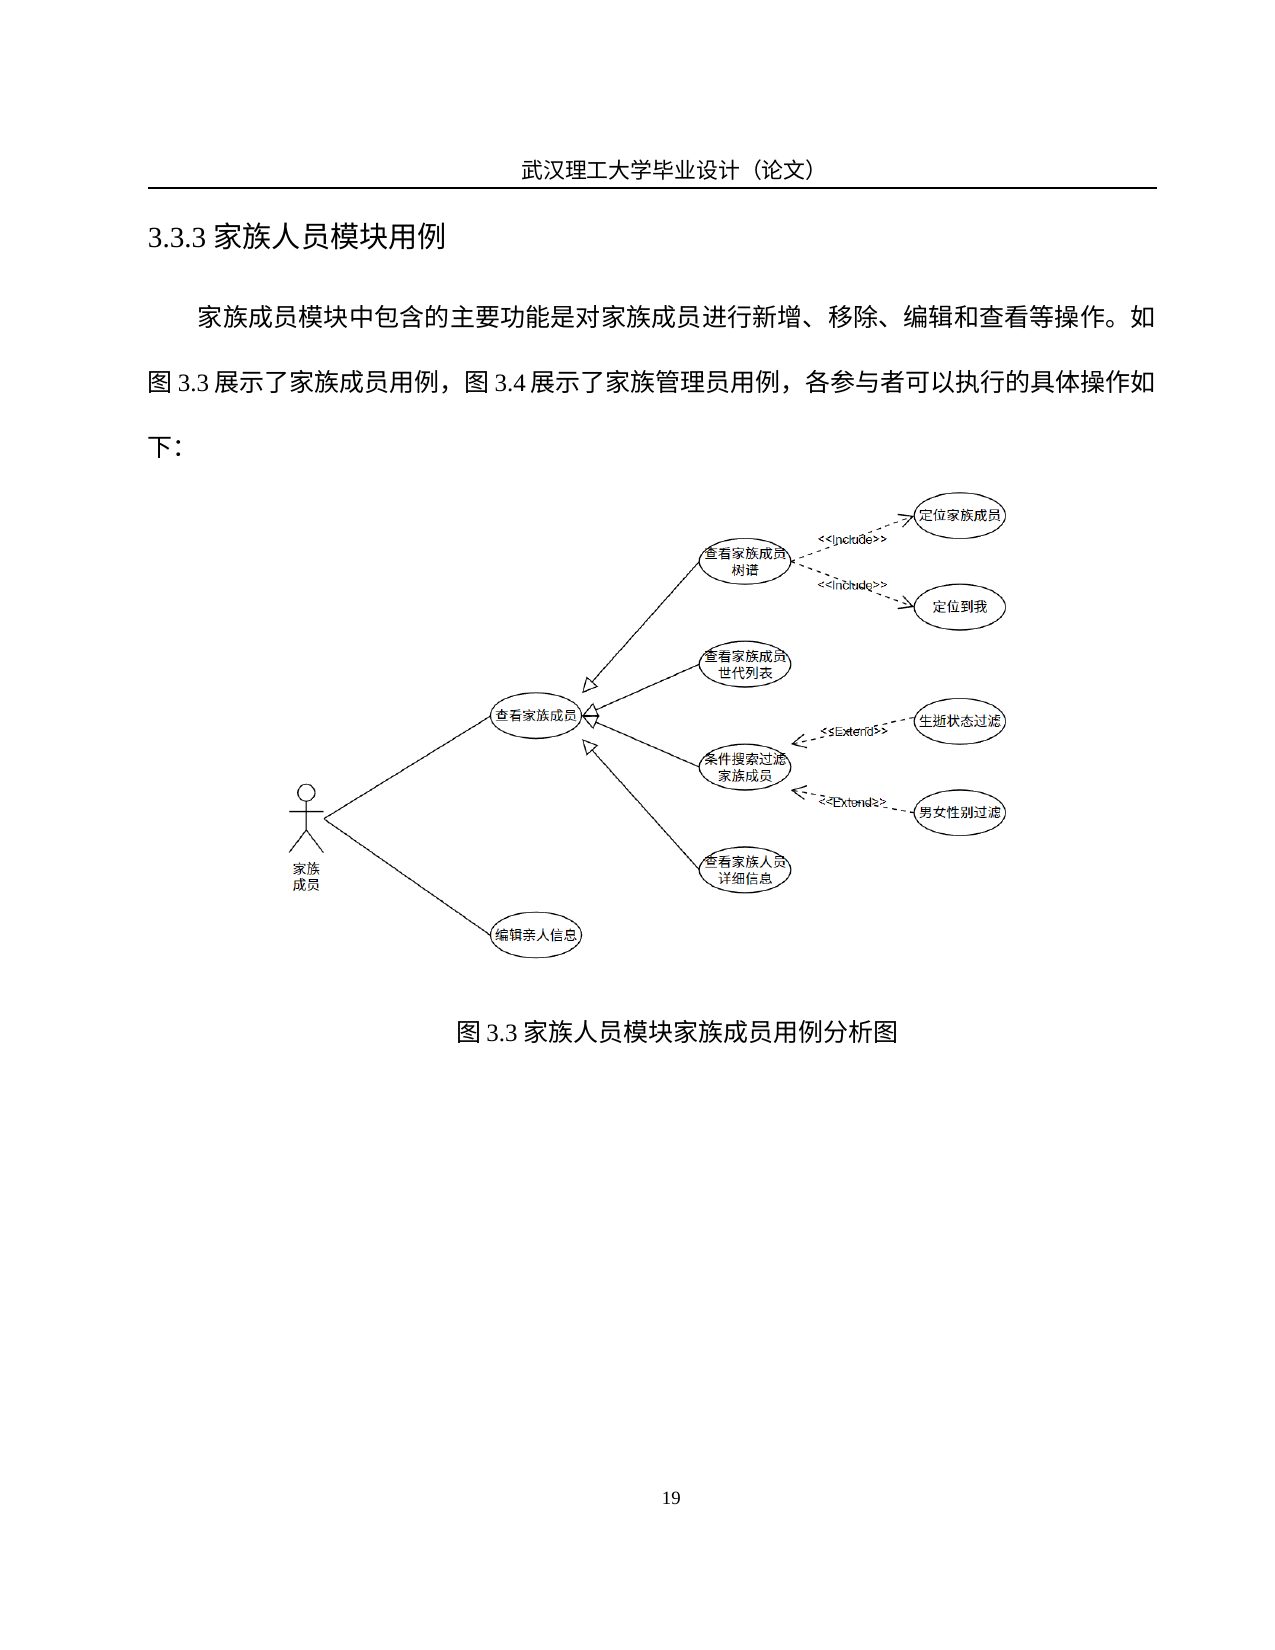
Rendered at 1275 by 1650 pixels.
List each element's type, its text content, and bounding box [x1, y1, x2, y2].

picture [264, 478, 1041, 967]
text 图3.3 家族人员模块家族成员用例分析图 [148, 998, 1157, 1063]
text 家族成员模块中包含的主要功能是对家族成员进行新增、移除、编辑和查看等操作。如图3.3展示了家族成员用例，图3.4展示了家族管理员用例，各参与者可以执行的具体操作如下： [148, 283, 1157, 478]
subtitle 3.3.3 家族人员模块用例 [148, 202, 1157, 267]
